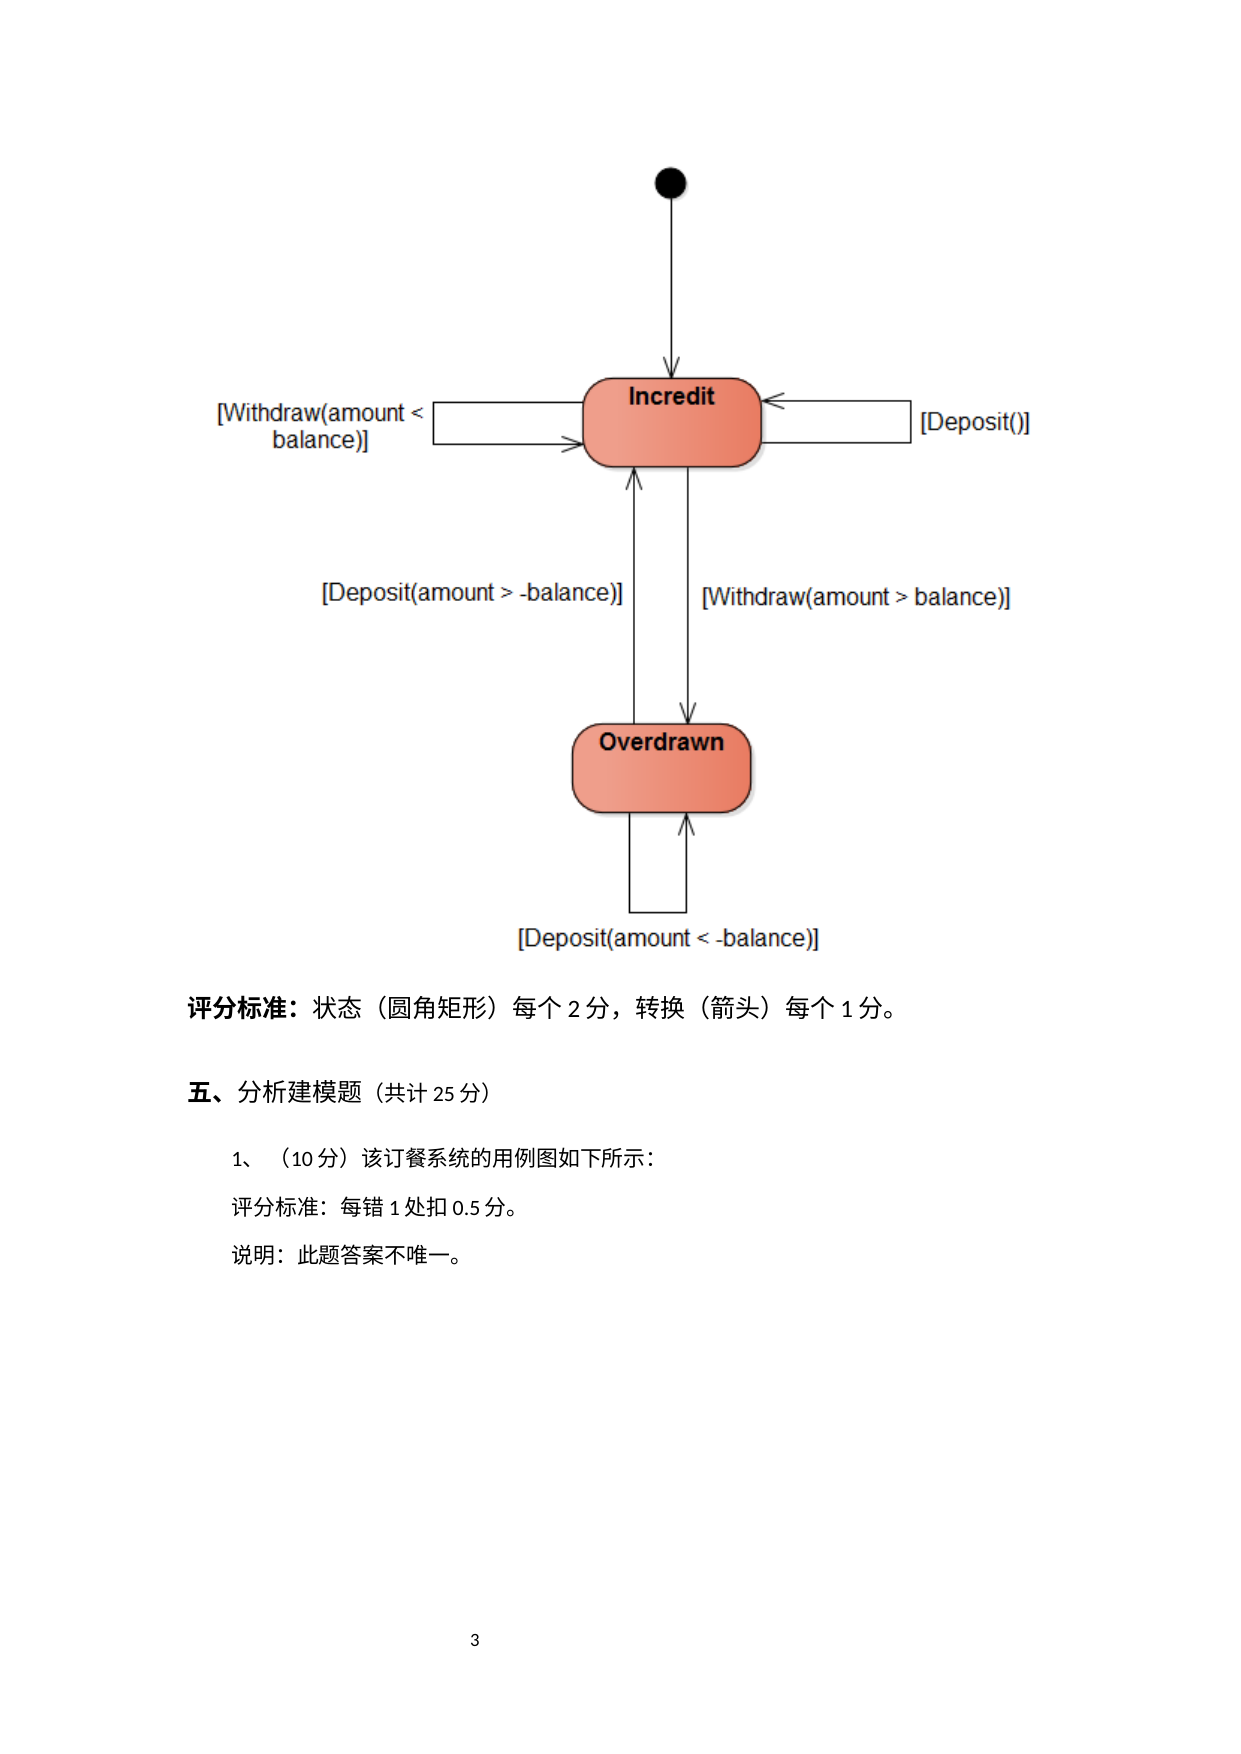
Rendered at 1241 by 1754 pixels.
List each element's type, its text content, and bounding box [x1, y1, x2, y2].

list （10分）该订餐系统的用例图如下所示： [231, 1141, 1053, 1173]
text 评分标准：每错1处扣0.5分。 [231, 1189, 1053, 1222]
picture [195, 162, 1045, 972]
text 说明：此题答案不唯一。 [231, 1237, 1053, 1270]
text 评分标准：状态（圆角矩形）每个2分，转换（箭头）每个1分。 [187, 974, 1053, 1039]
list 分析建模题（共计25分） [187, 1058, 1053, 1123]
